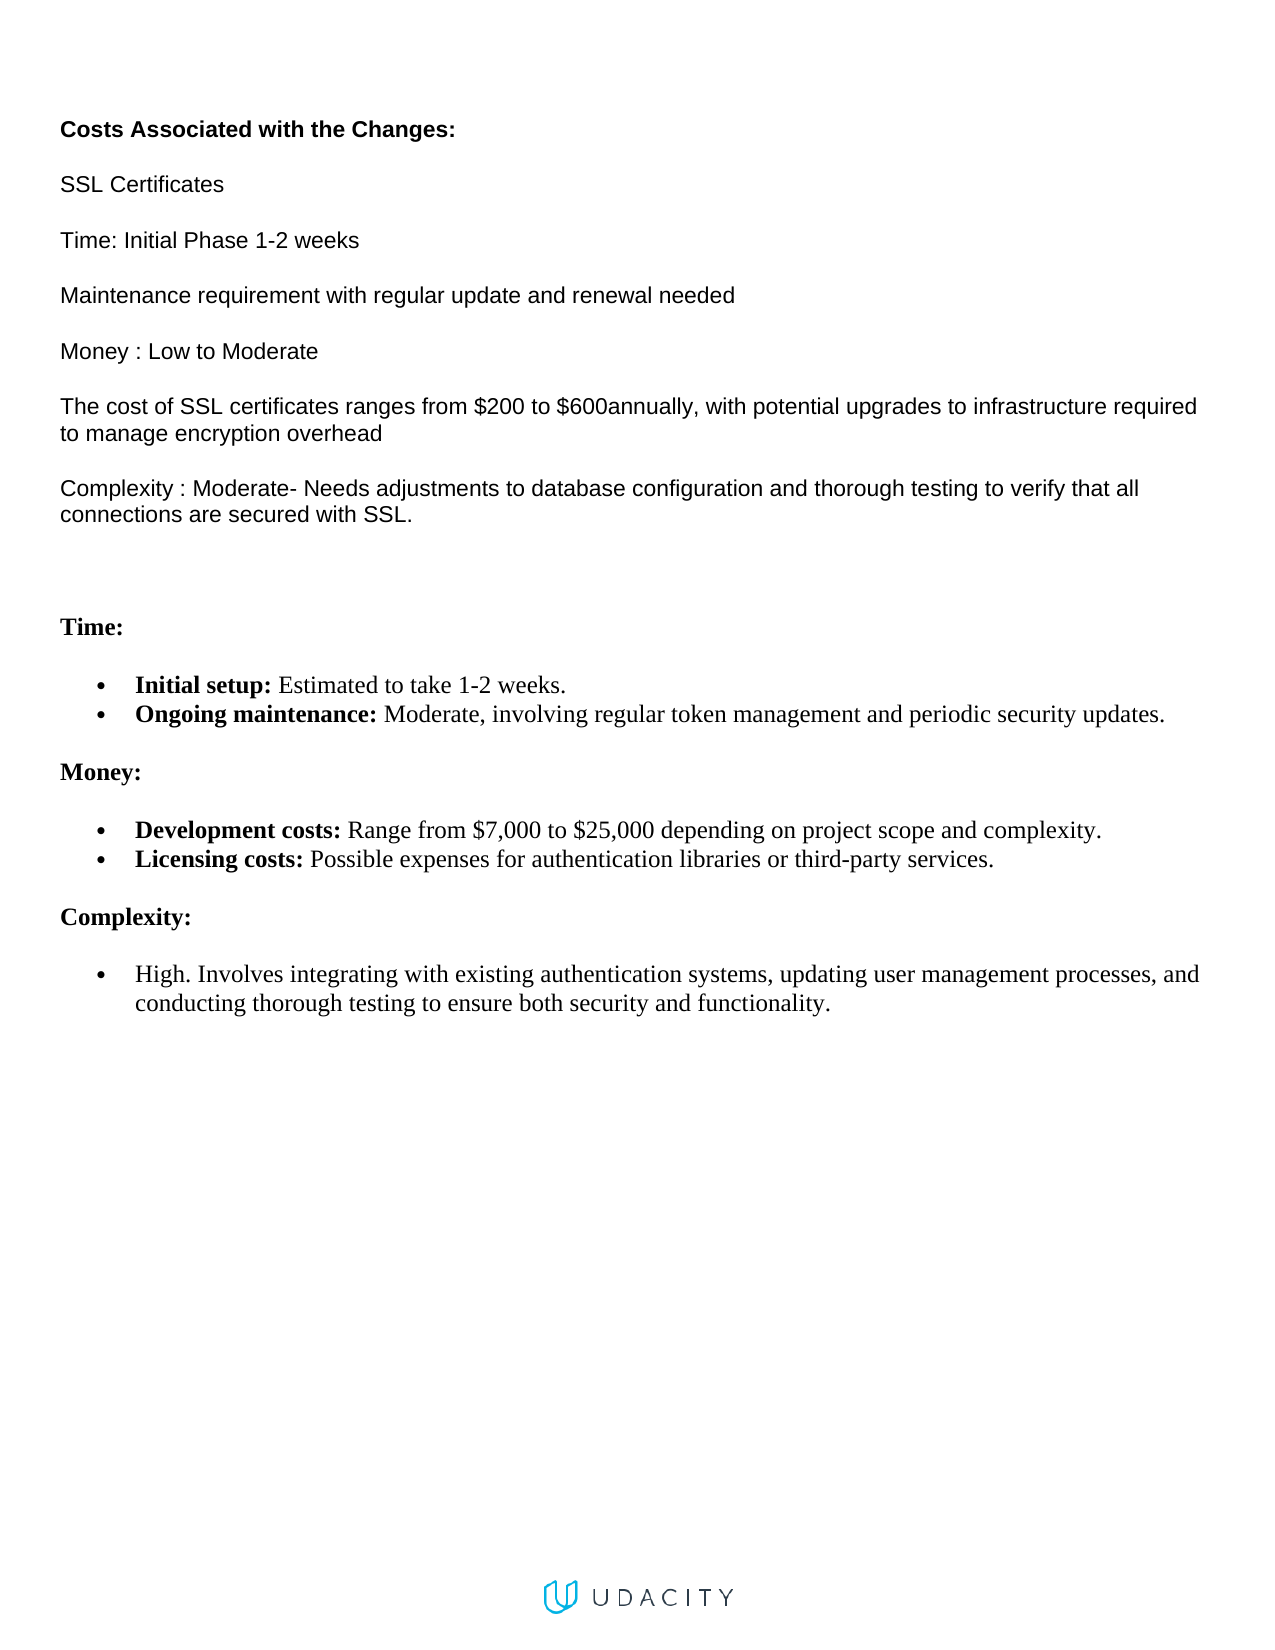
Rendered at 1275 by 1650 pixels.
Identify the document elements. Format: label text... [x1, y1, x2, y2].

picture [510, 1546, 765, 1647]
list Initial setup: Estimated to take 1-2 weeks. [97, 670, 1215, 699]
text The cost of SSL certificates ranges from $200 to $600annually, with potential upgrades to infrastructure required to manage encryption overhead [60, 393, 1215, 446]
text Maintenance requirement with regular update and renewal needed [60, 282, 1215, 308]
text Complexity: [60, 902, 1215, 930]
text Money : Low to Moderate [60, 338, 1215, 364]
list Licensing costs: Possible expenses for authentication libraries or third-party services. [97, 844, 1215, 872]
text Time: Initial Phase 1-2 weeks [60, 227, 1215, 253]
list Ongoing maintenance: Moderate, involving regular token management and periodic security updates. [97, 699, 1215, 728]
text Costs Associated with the Changes: [60, 116, 1215, 142]
list Development costs: Range from $7,000 to $25,000 depending on project scope and complexity. [97, 815, 1215, 844]
text Complexity : Moderate- Needs adjustments to database configuration and thorough testing to verify that all connections are secured with SSL. [60, 475, 1215, 528]
list High. Involves integrating with existing authentication systems, updating user management processes, and conducting thorough testing to ensure both security and functionality. [97, 959, 1215, 1017]
text Time: [60, 612, 1215, 641]
text Money: [60, 757, 1215, 786]
text SSL Certificates [60, 171, 1215, 197]
